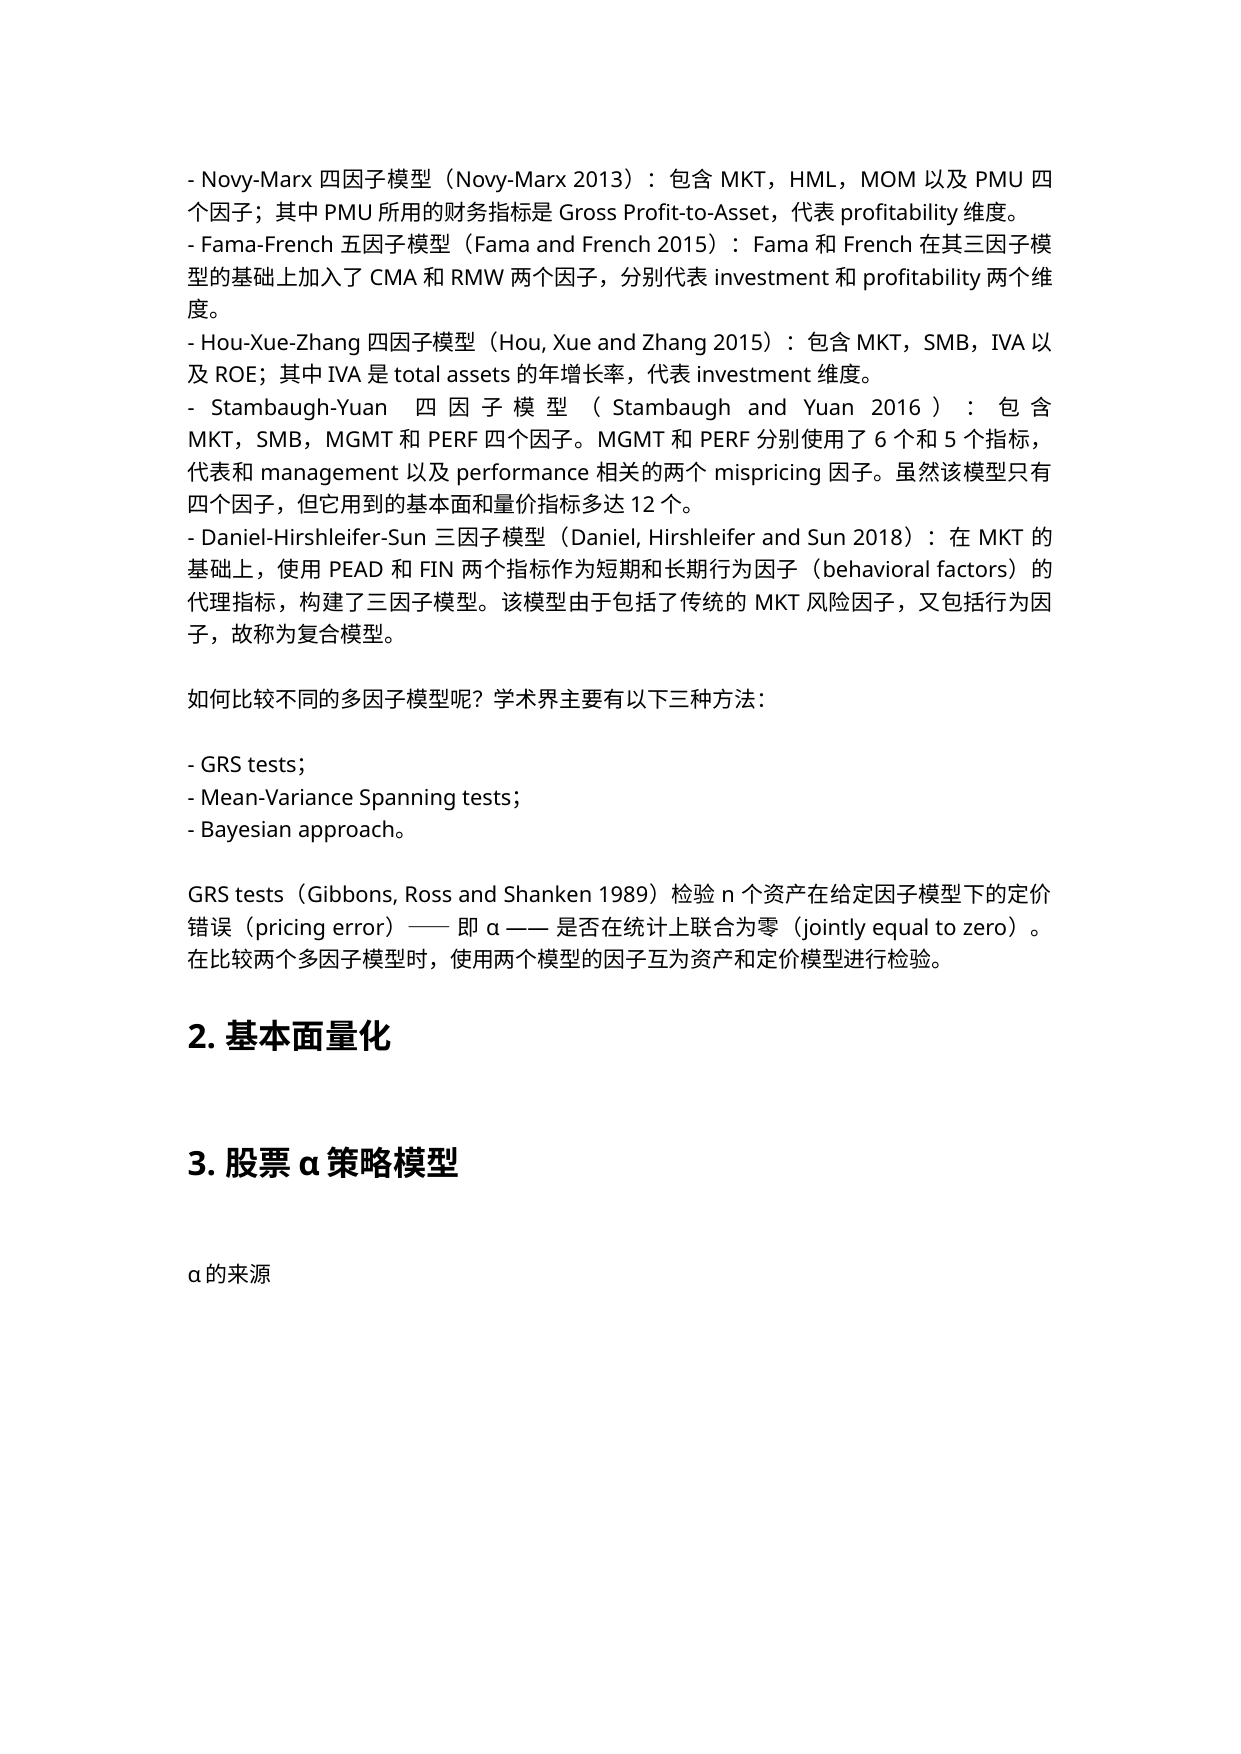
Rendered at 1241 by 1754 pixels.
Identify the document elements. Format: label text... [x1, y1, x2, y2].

subtitle 2. 基本面量化 [187, 1002, 1053, 1067]
text - Bayesian approach。 [187, 812, 1053, 844]
text - Stambaugh-Yuan 四因子模型（Stambaugh and Yuan 2016）：包含 MKT，SMB，MGMT 和 PERF 四个因子。MGMT 和 PERF 分别使用了 6 个和 5 个指标，代表和 management 以及 performance 相关的两个 mispricing 因子。虽然该模型只有四个因子，但它用到的基本面和量价指标多达 12 个。 [187, 389, 1053, 519]
text - GRS tests； [187, 747, 1053, 779]
text - Hou-Xue-Zhang 四因子模型（Hou, Xue and Zhang 2015）：包含 MKT，SMB，IVA 以及 ROE；其中 IVA 是 total assets 的年增长率，代表 investment 维度。 [187, 324, 1053, 389]
text - Daniel-Hirshleifer-Sun 三因子模型（Daniel, Hirshleifer and Sun 2018）：在 MKT 的基础上，使用 PEAD 和 FIN 两个指标作为短期和长期行为因子（behavioral factors）的代理指标，构建了三因子模型。该模型由于包括了传统的 MKT 风险因子，又包括行为因子，故称为复合模型。 [187, 519, 1053, 649]
text - Fama-French 五因子模型（Fama and French 2015）：Fama 和 French 在其三因子模型的基础上加入了 CMA 和 RMW 两个因子，分别代表 investment 和 profitability 两个维度。 [187, 227, 1053, 324]
text α的来源 [187, 1256, 1053, 1289]
text GRS tests（Gibbons, Ross and Shanken 1989）检验 n 个资产在给定因子模型下的定价错误（pricing error）—— 即 α —— 是否在统计上联合为零（jointly equal to zero）。在比较两个多因子模型时，使用两个模型的因子互为资产和定价模型进行检验。 [187, 877, 1053, 974]
subtitle 3. 股票α策略模型 [187, 1129, 1053, 1194]
text 如何比较不同的多因子模型呢？学术界主要有以下三种方法： [187, 682, 1053, 714]
text - Novy-Marx 四因子模型（Novy-Marx 2013）：包含 MKT，HML，MOM 以及 PMU 四个因子；其中 PMU 所用的财务指标是 Gross Profit-to-Asset，代表 profitability 维度。 [187, 162, 1053, 227]
text - Mean-Variance Spanning tests； [187, 779, 1053, 812]
